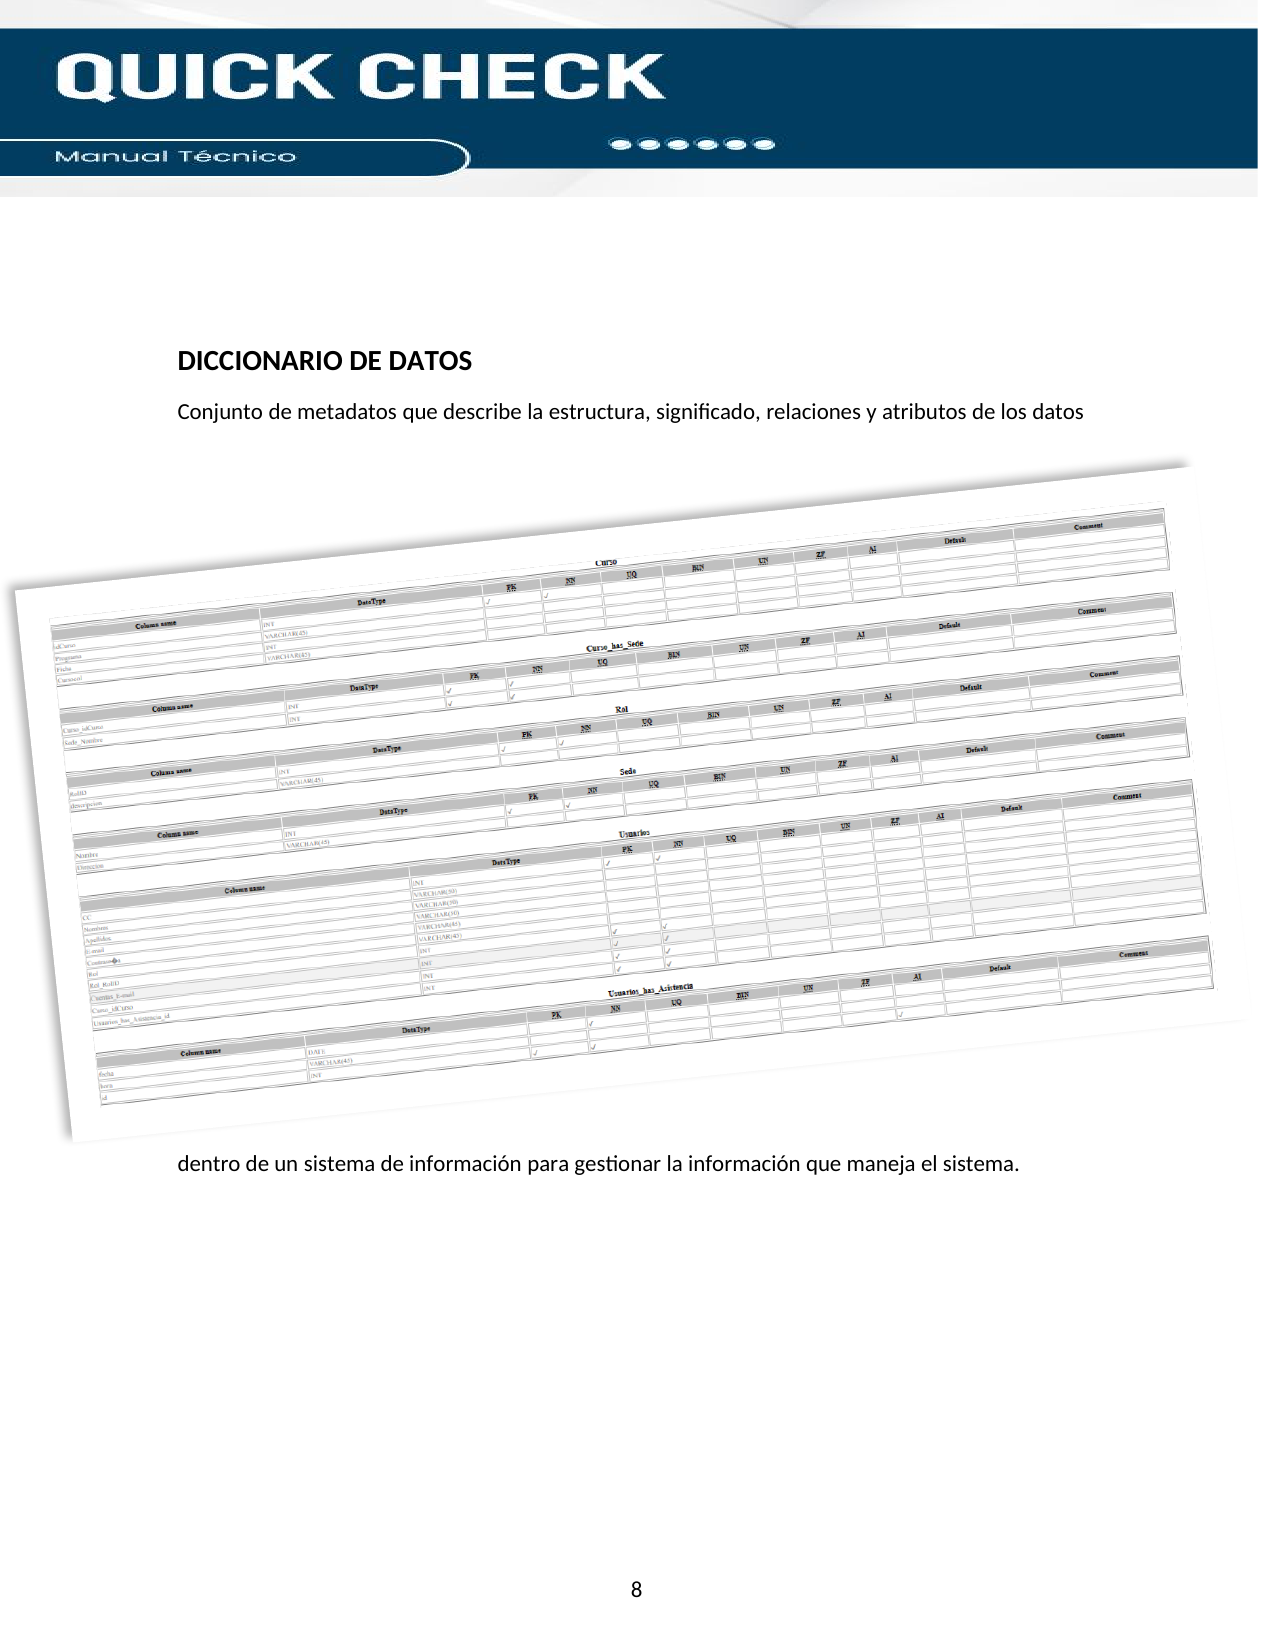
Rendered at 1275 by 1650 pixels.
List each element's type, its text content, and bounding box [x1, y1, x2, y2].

text Conjunto de metadatos que describe la estructura, significado, relaciones y atributos de los datos dentro de un sistema de información para gestionar la información que maneja el sistema. [177, 1034, 1116, 1177]
picture [0, 0, 1258, 197]
picture [51, 501, 1217, 1107]
text Conjunto de metadatos que describe la estructura, significado, relaciones y atributos de los datos dentro de un sistema de información para gestionar la información que maneja el sistema. [177, 397, 1116, 561]
subtitle DICCIONARIO DE DATOS [177, 342, 1219, 378]
